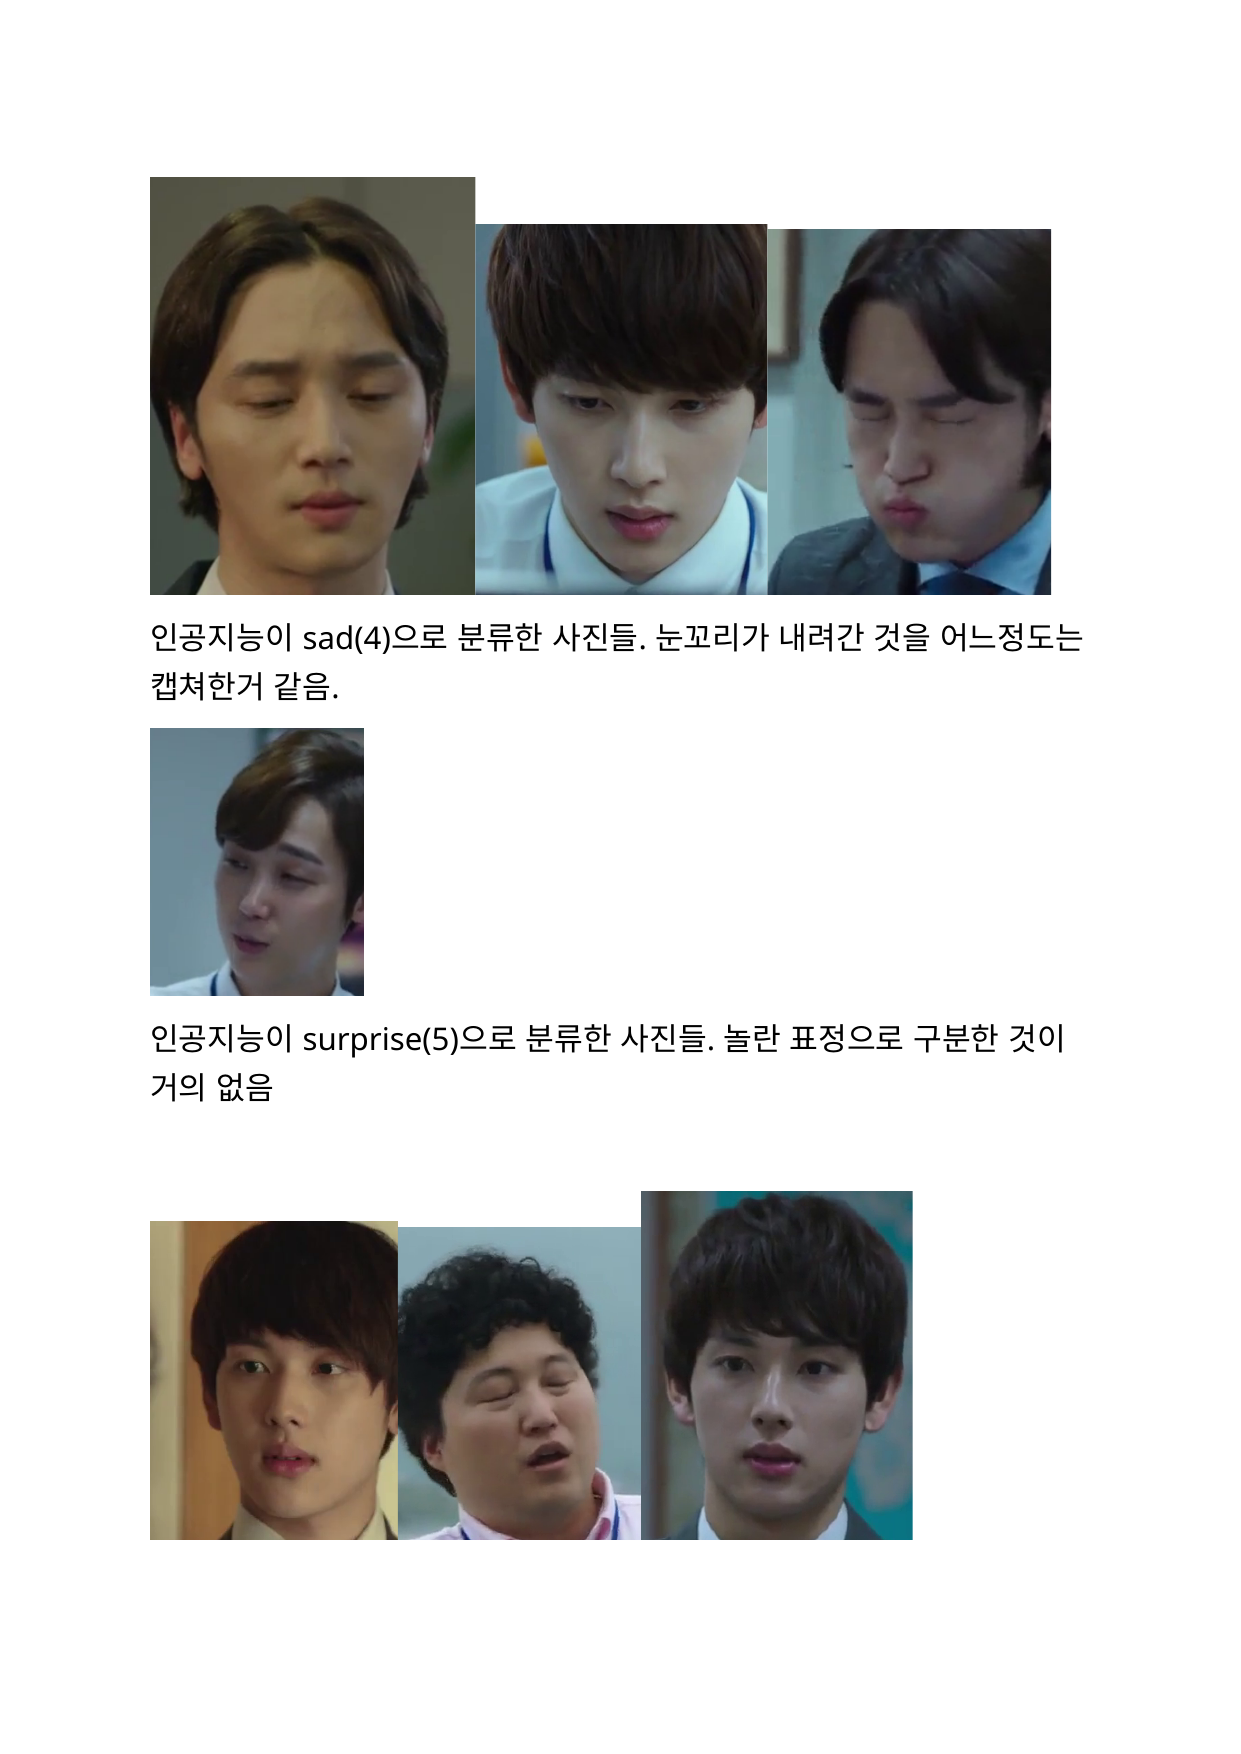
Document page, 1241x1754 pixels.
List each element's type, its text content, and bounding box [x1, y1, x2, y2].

picture [150, 177, 1052, 595]
text 인공지능이 surprise(5)으로 분류한 사진들. 놀란 표정으로 구분한 것이 거의 없음 [150, 1014, 1090, 1108]
picture [150, 1191, 913, 1540]
picture [150, 728, 364, 996]
text 인공지능이 sad(4)으로 분류한 사진들. 눈꼬리가 내려간 것을 어느정도는 캡쳐한거 같음. [150, 613, 1090, 708]
